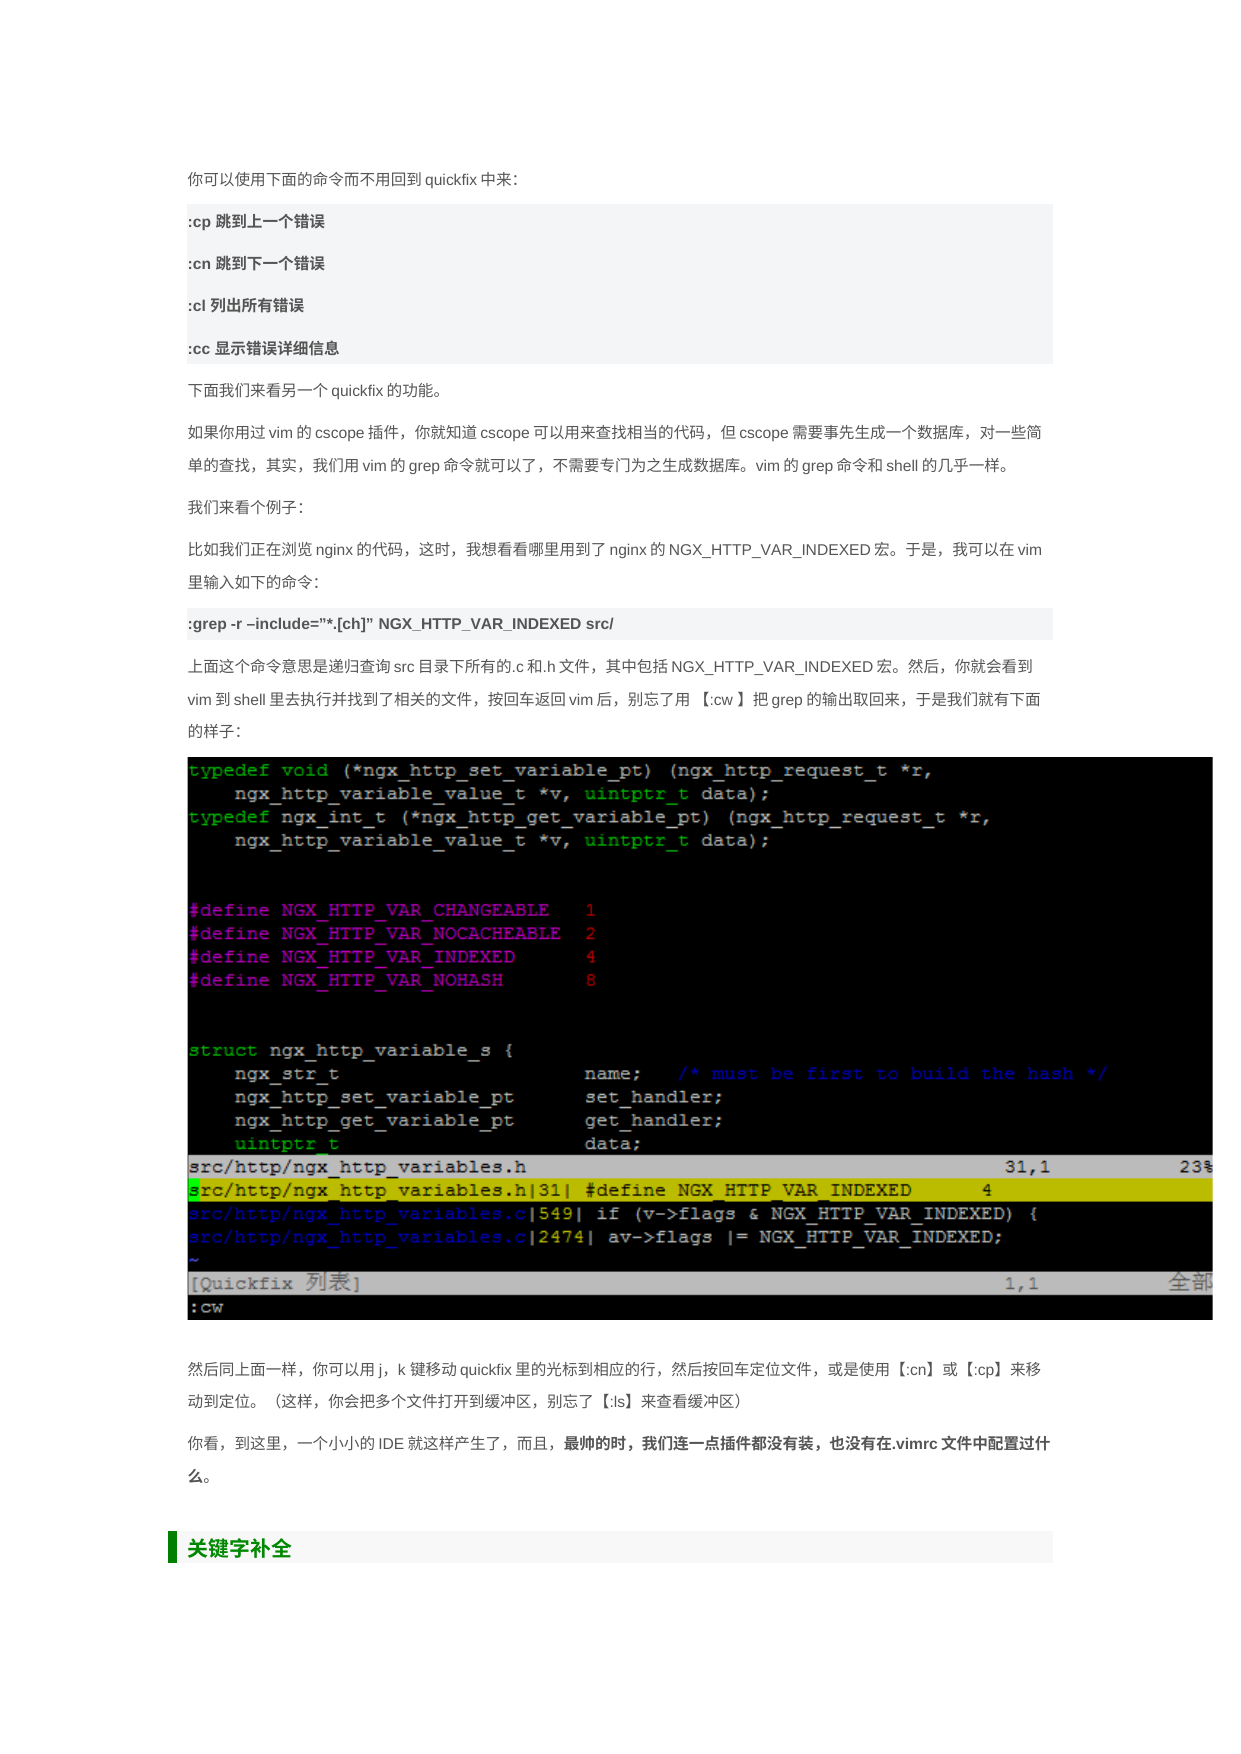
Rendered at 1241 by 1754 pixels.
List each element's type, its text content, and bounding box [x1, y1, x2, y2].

text 关键字补全 [177, 1531, 1053, 1563]
text 我们来看个例子： [187, 491, 1053, 523]
text :cp 跳到上一个错误 [187, 204, 1053, 237]
text 你看，到这里，一个小小的IDE就这样产生了，而且，最帅的时，我们连一点插件都没有装，也没有在.vimrc文件中配置过什么。 [187, 1427, 1053, 1492]
text 你可以使用下面的命令而不用回到quickfix中来： [187, 162, 1053, 194]
text 然后同上面一样，你可以用 j，k 键移动quickfix里的光标到相应的行，然后按回车定位文件，或是使用【:cn】或【:cp】来移动到定位。（这样，你会把多个文件打开到缓冲区，别忘了【:ls】来查看缓冲区） [187, 1352, 1053, 1417]
text 上面这个命令意思是递归查询src目录下所有的.c和.h文件，其中包括NGX_HTTP_VAR_INDEXED宏。然后，你就会看到vim到shell里去执行并找到了相关的文件，按回车返回vim后，别忘了用 【:cw 】把grep的输出取回来，于是我们就有下面的样子： [187, 650, 1053, 747]
text :cl 列出所有错误 [187, 289, 1053, 321]
text 下面我们来看另一个quickfix的功能。 [187, 373, 1053, 406]
text :cn 跳到下一个错误 [187, 247, 1053, 279]
text :cc 显示错误详细信息 [187, 331, 1053, 364]
picture [187, 757, 1213, 1320]
text :grep -r –include=”*.[ch]” NGX_HTTP_VAR_INDEXED src/ [187, 608, 1053, 640]
text 如果你用过vim的cscope插件，你就知道cscope可以用来查找相当的代码，但cscope需要事先生成一个数据库，对一些简单的查找，其实，我们用vim的grep命令就可以了，不需要专门为之生成数据库。vim的grep命令和shell的几乎一样。 [187, 416, 1053, 481]
text 比如我们正在浏览nginx的代码，这时，我想看看哪里用到了nginx的NGX_HTTP_VAR_INDEXED宏。于是，我可以在vim里输入如下的命令： [187, 533, 1053, 598]
